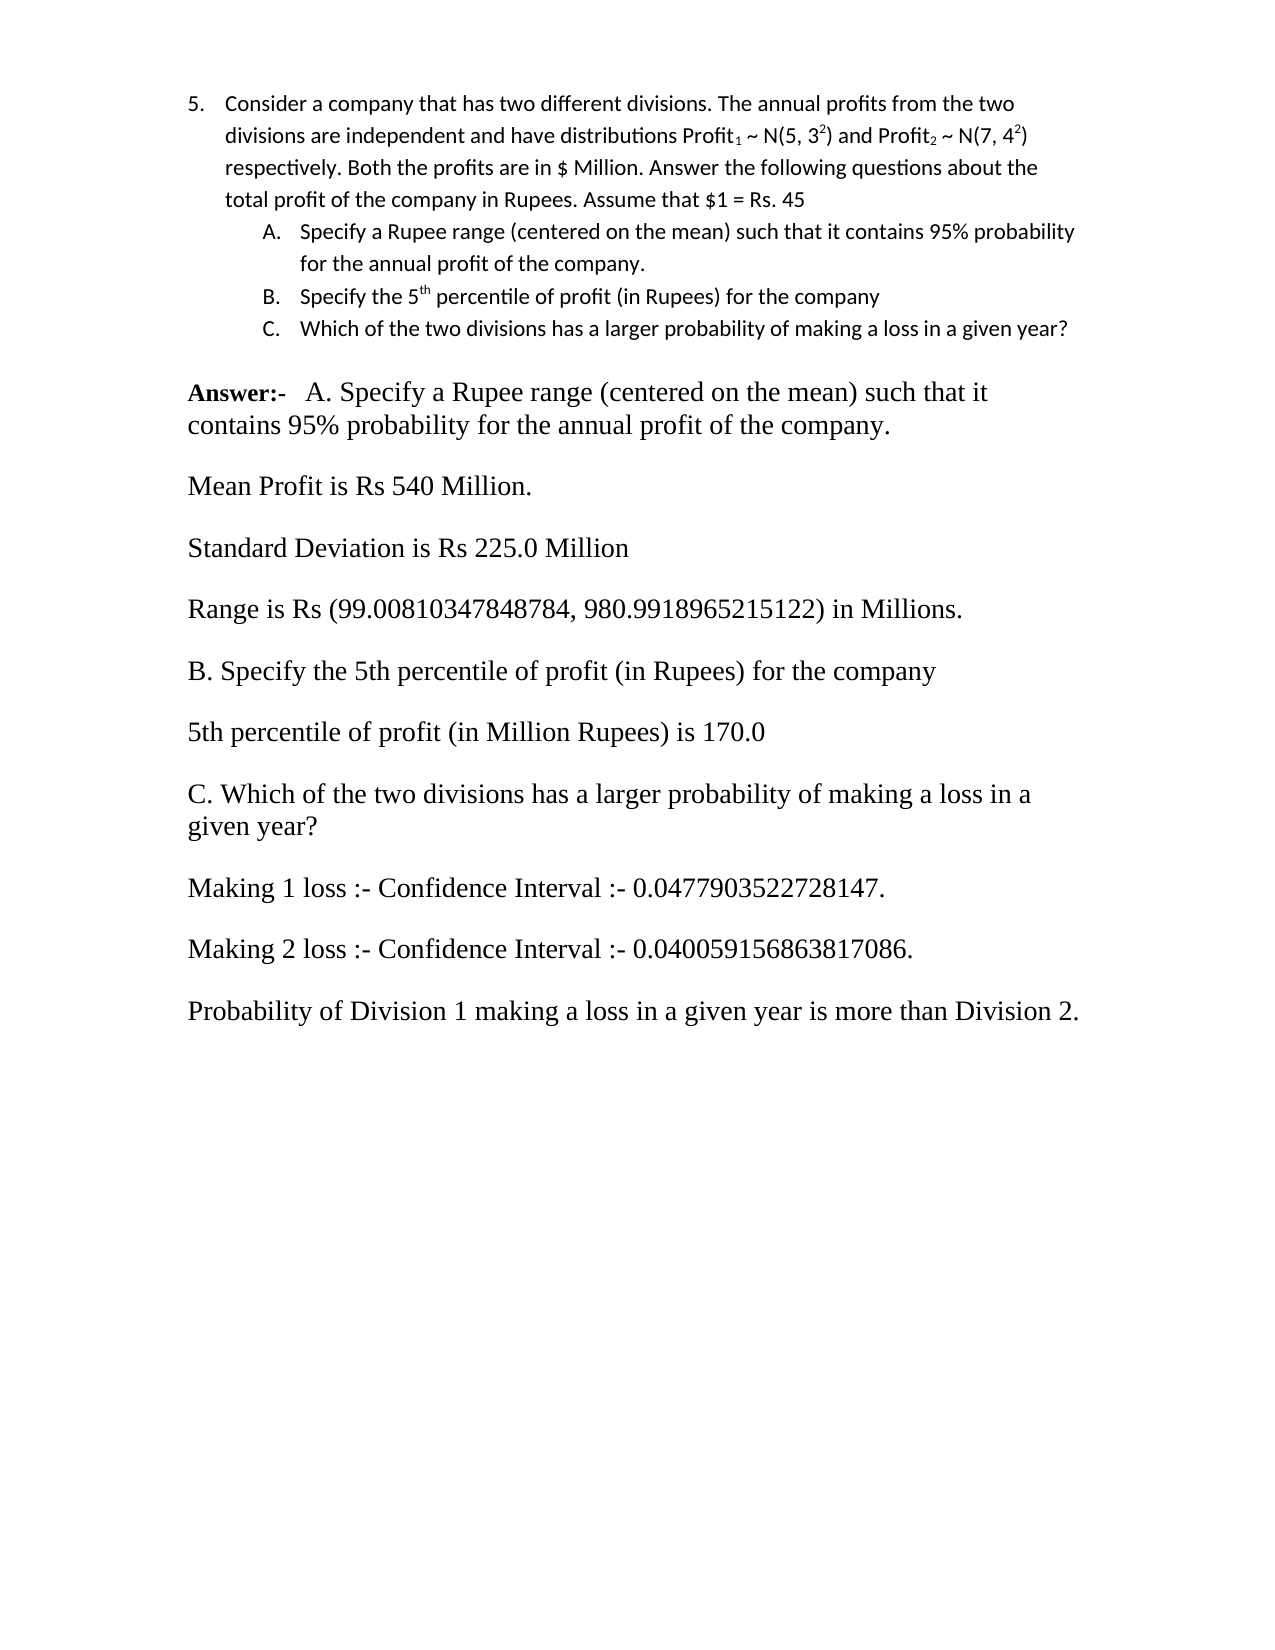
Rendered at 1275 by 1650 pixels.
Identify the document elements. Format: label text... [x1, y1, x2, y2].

list Specify a Rupee range (centered on the mean) such that it contains 95% probability for the annual profit of the company. [262, 217, 1087, 278]
text Range is Rs (99.00810347848784, 980.9918965215122) in Millions. [187, 592, 1087, 625]
text Standard Deviation is Rs 225.0 Million [187, 531, 1087, 563]
list Which of the two divisions has a larger probability of making a loss in a given year? [262, 314, 1087, 342]
text C. Which of the two divisions has a larger probability of making a loss in a given year? [187, 777, 1087, 842]
text Answer:- A. Specify a Rupee range (centered on the mean) such that it contains 95% probability for the annual profit of the company. [187, 375, 1087, 440]
list Consider a company that has two different divisions. The annual profits from the two divisions are independent and have distributions Profit1 ~ N(5, 32) and Profit2 ~ N(7, 42) respectively. Both the profits are in $ Million. Answer the following questions about the total profit of the company in Rupees. Assume that $1 = Rs. 45 [187, 89, 1087, 213]
text Making 1 loss :- Confidence Interval :- 0.0477903522728147. [187, 871, 1087, 903]
text Making 2 loss :- Confidence Interval :- 0.040059156863817086. [187, 933, 1087, 965]
text 5th percentile of profit (in Million Rupees) is 170.0 [187, 716, 1087, 748]
text Mean Profit is Rs 540 Million. [187, 469, 1087, 502]
list Specify the 5th percentile of profit (in Rupees) for the company [262, 282, 1087, 310]
text Probability of Division 1 making a loss in a given year is more than Division 2. [187, 994, 1087, 1027]
text B. Specify the 5th percentile of profit (in Rupees) for the company [187, 654, 1087, 686]
